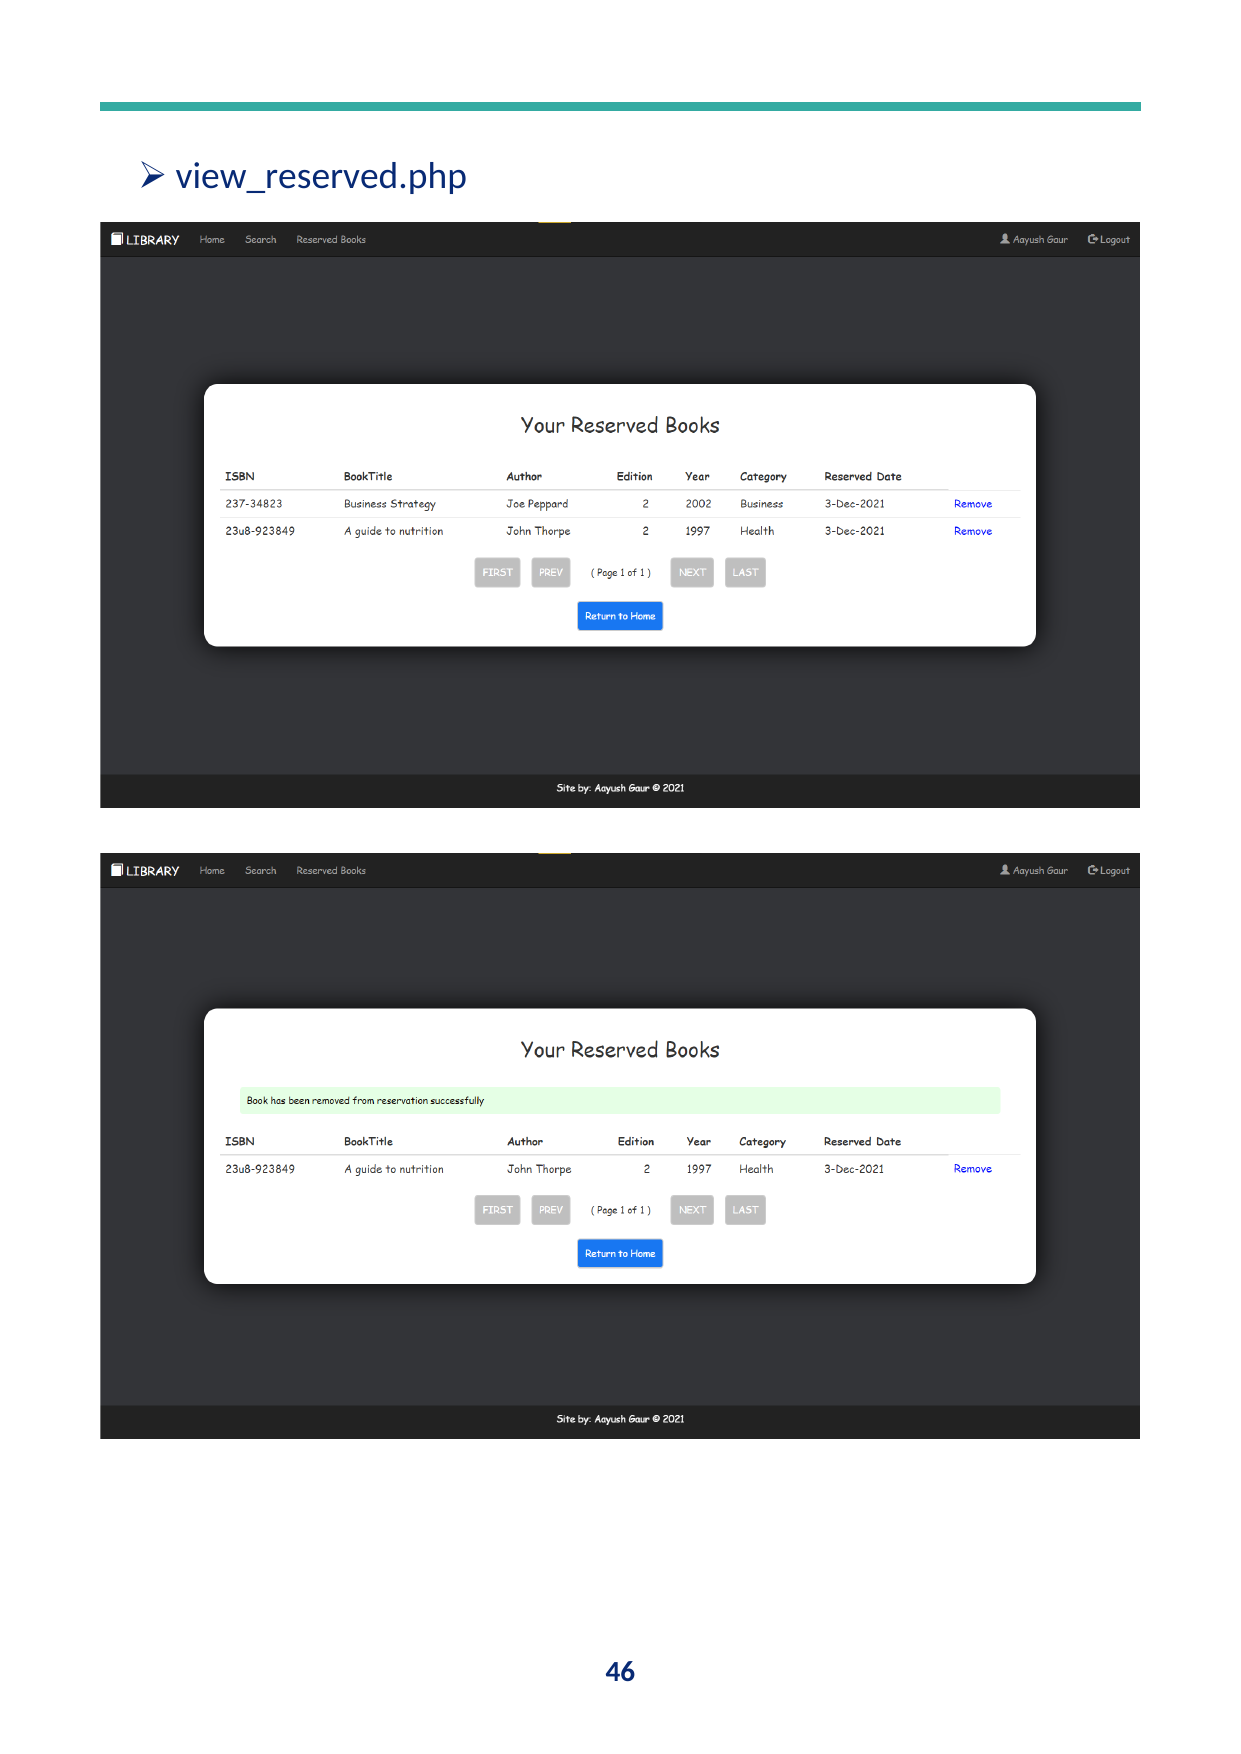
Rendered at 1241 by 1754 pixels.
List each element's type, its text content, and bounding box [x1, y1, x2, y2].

picture [100, 853, 1140, 1439]
subtitle view_reserved.php [138, 152, 1140, 198]
picture [100, 222, 1140, 808]
